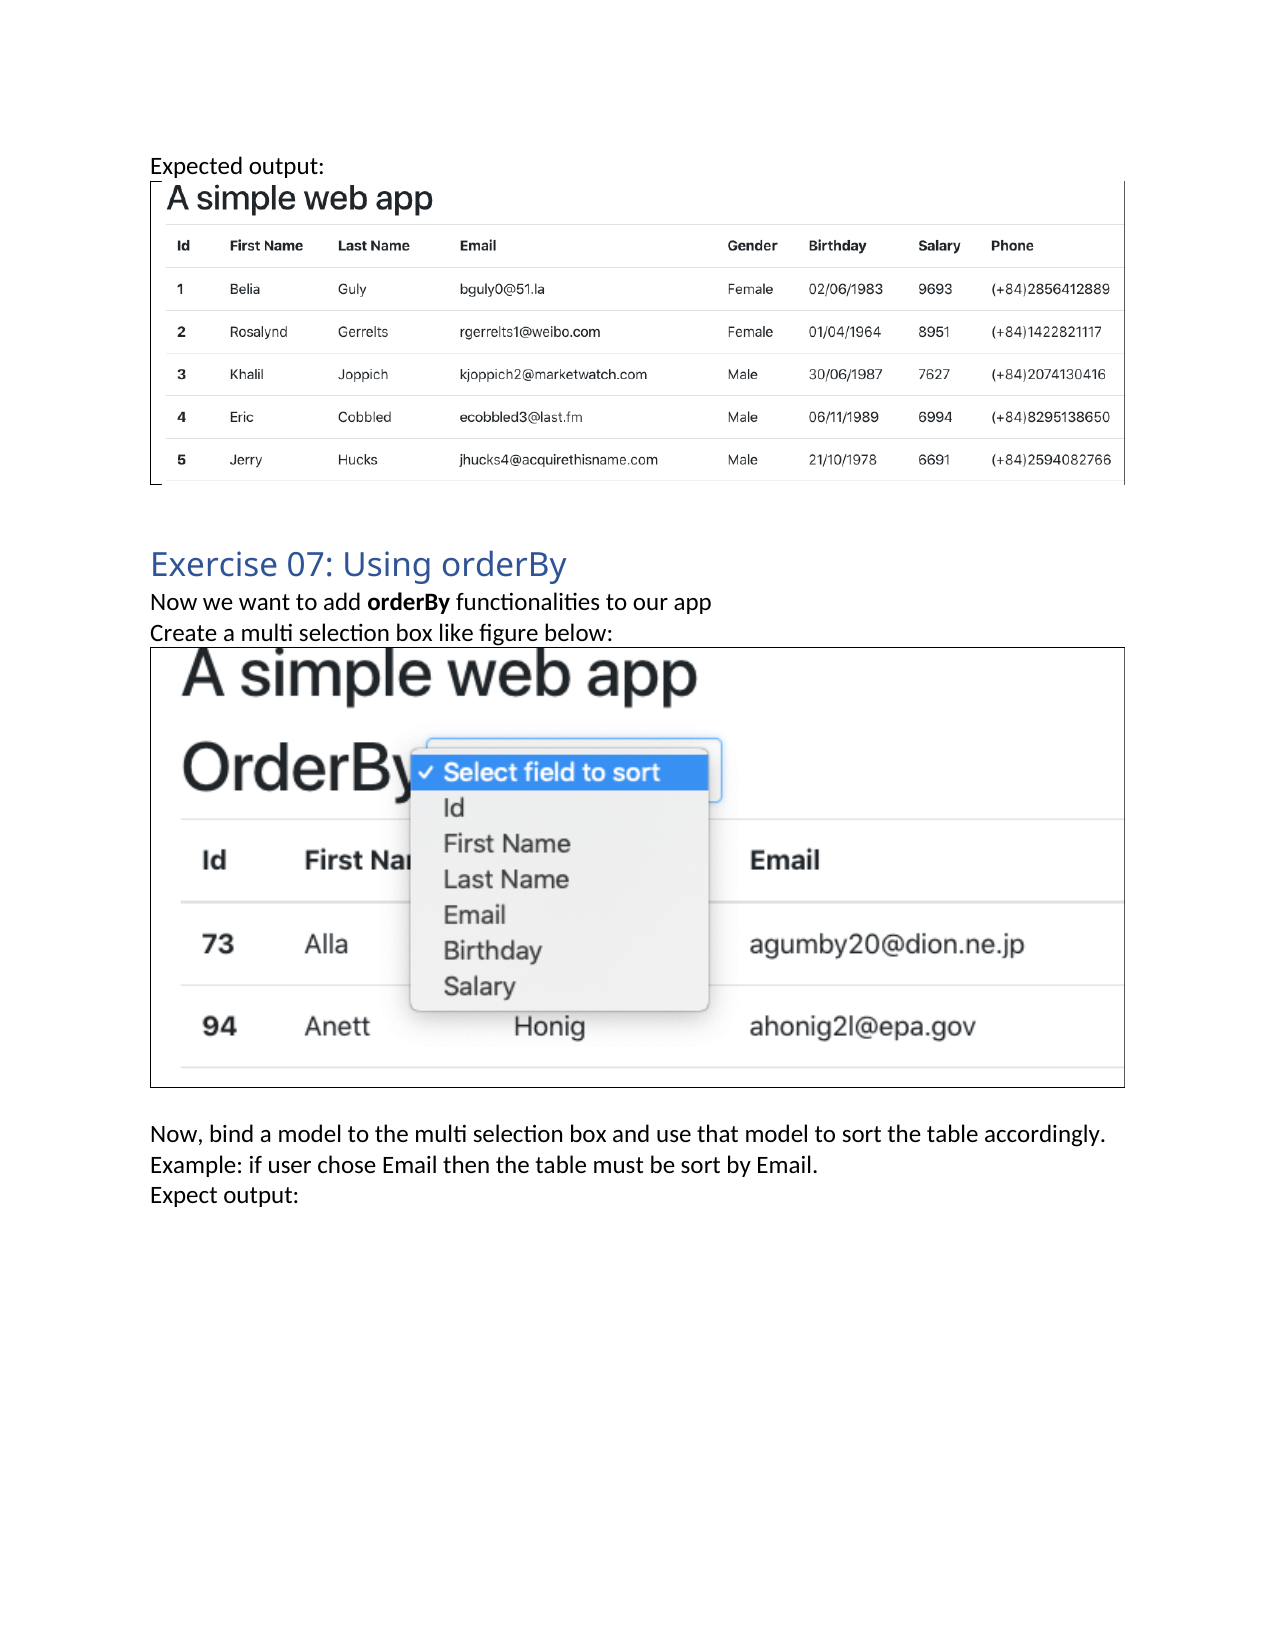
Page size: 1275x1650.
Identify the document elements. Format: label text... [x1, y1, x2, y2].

text Now we want to add orderBy functionalities to our app [150, 586, 1125, 617]
picture [161, 648, 1125, 1087]
text Now, bind a model to the multi selection box and use that model to sort the table accordingly. [150, 1118, 1125, 1149]
text Example: if user chose Email then the table must be sort by Email. [150, 1149, 1125, 1179]
text Expect output: [150, 1179, 1125, 1210]
subtitle Exercise 07: Using orderBy [150, 541, 1125, 586]
picture [161, 181, 1125, 485]
table_header [151, 182, 161, 484]
table_header [151, 648, 161, 1087]
text Create a multi selection box like figure below: [150, 617, 1125, 647]
text Expected output: [150, 150, 1125, 181]
